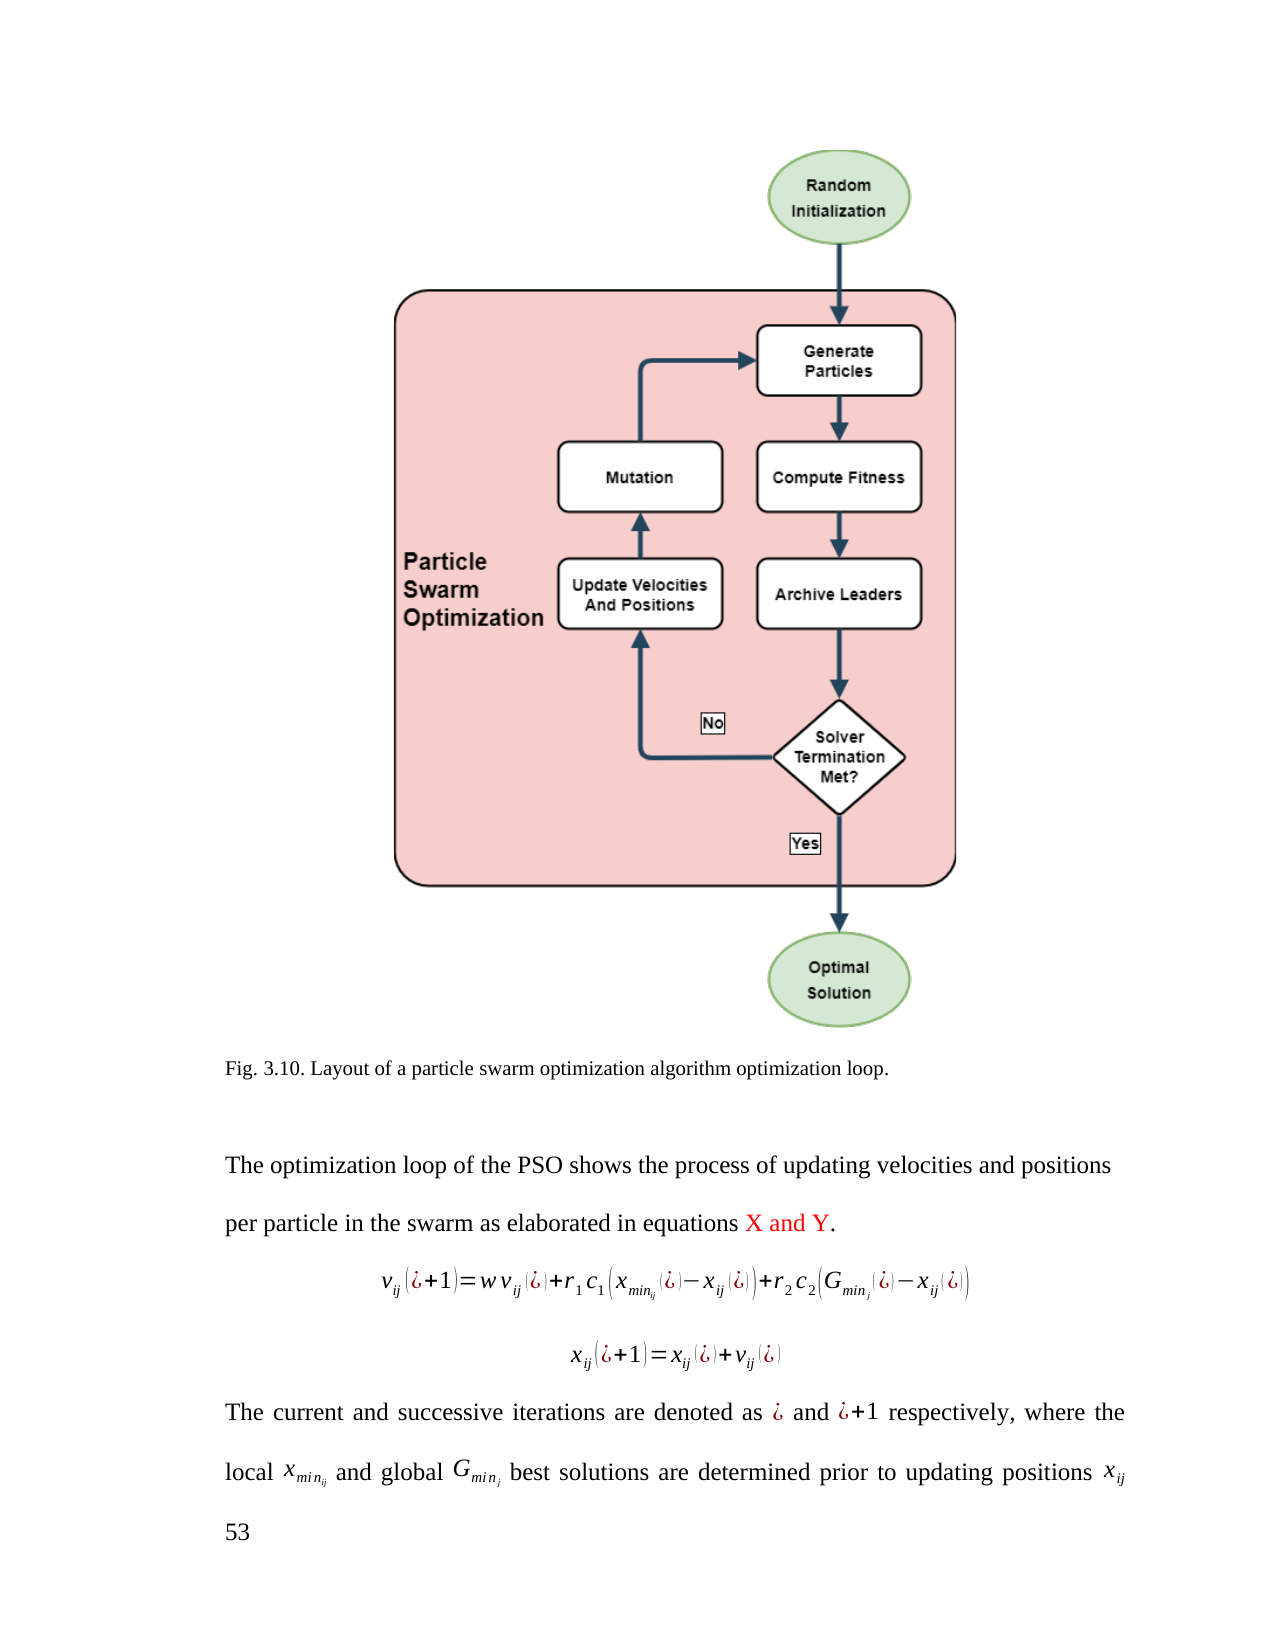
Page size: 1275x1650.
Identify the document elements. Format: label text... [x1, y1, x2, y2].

text The optimization loop of the PSO shows the process of updating velocities and positions per particle in the swarm as elaborated in equations X and Y. [225, 1150, 1125, 1237]
picture [393, 150, 957, 1028]
